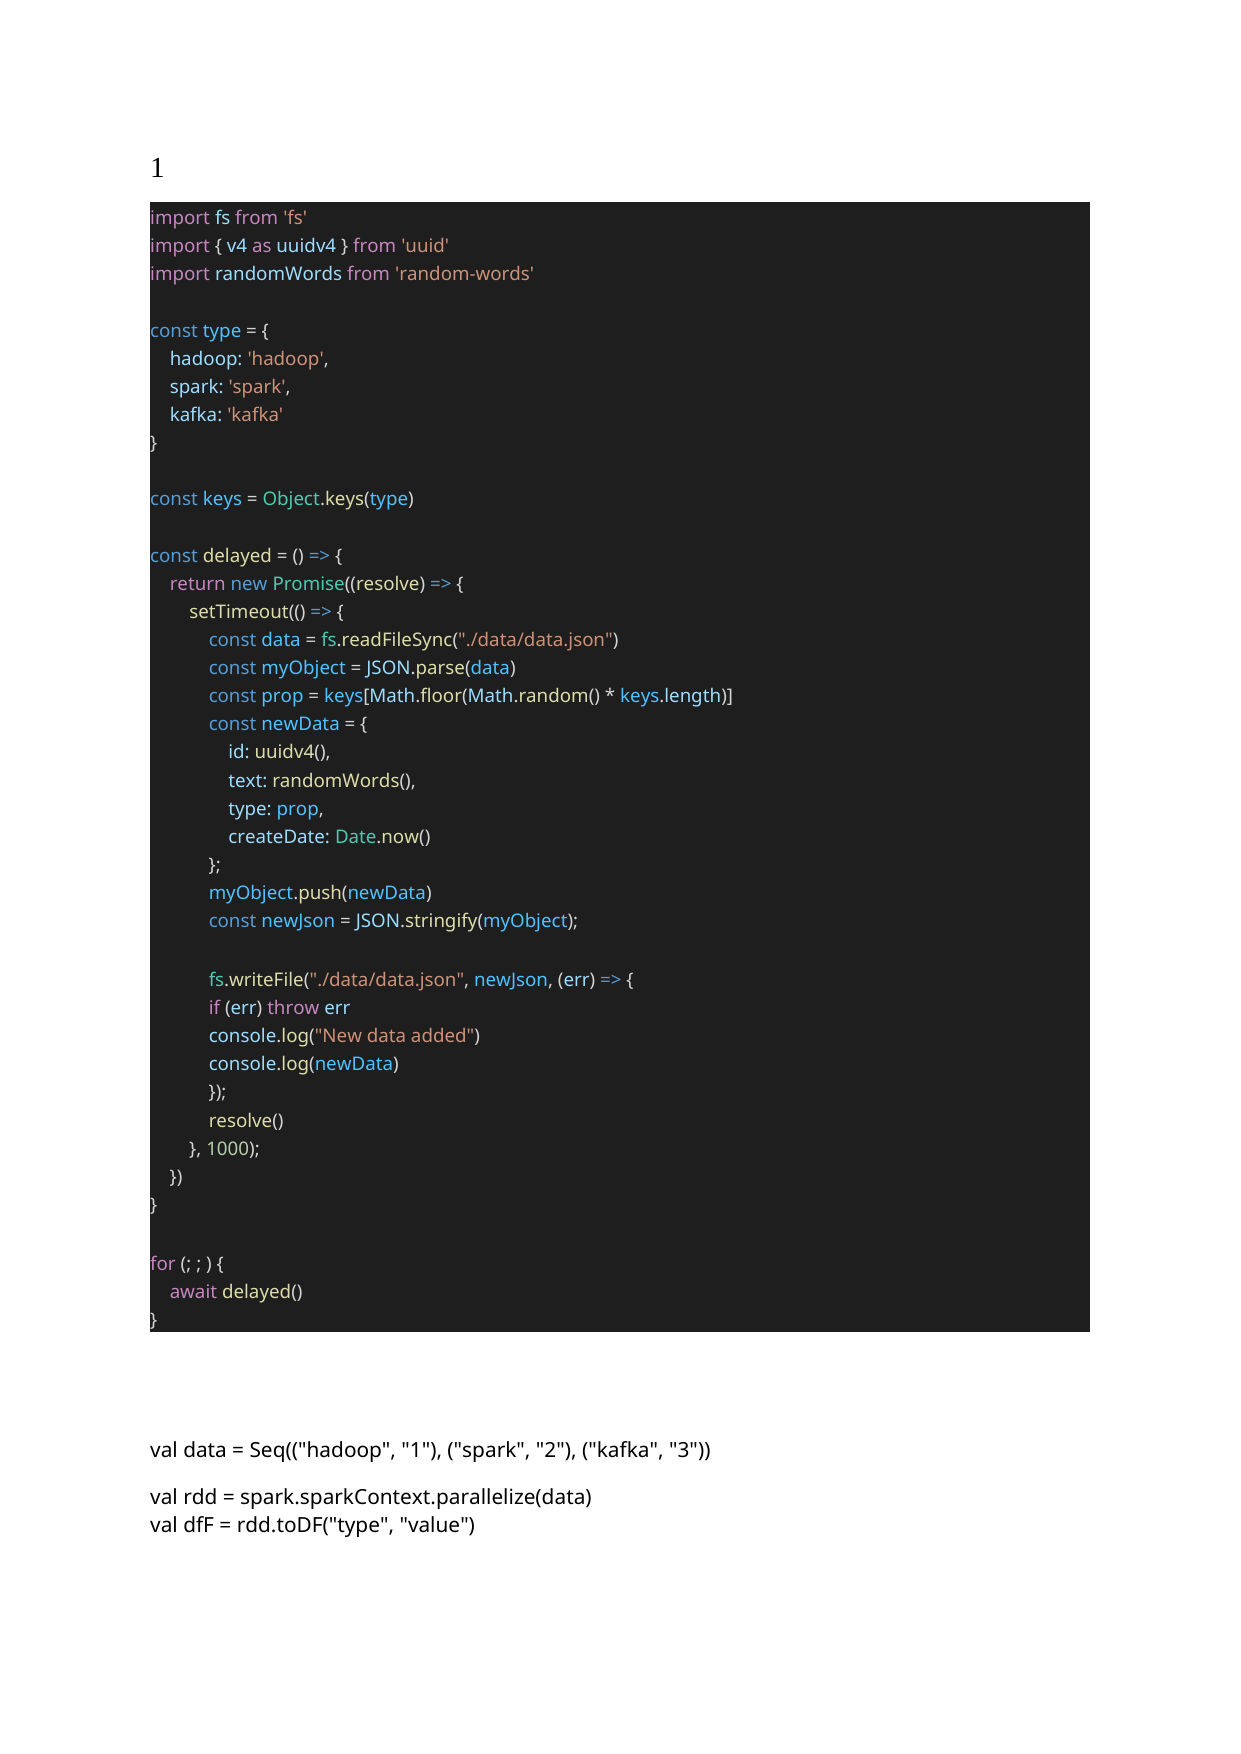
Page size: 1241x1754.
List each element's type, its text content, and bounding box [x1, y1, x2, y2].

text } [150, 427, 1090, 455]
text hadoop: 'hadoop', [150, 342, 1090, 371]
text const type = { [150, 314, 1090, 342]
text console.log("New data added") [150, 1020, 1090, 1048]
text }) [150, 1161, 1090, 1189]
text val dfF = rdd.toDF("type", "value") [150, 1510, 1090, 1539]
text for (; ; ) { [150, 1247, 1090, 1275]
text const prop = keys[Math.floor(Math.random() * keys.length)] [150, 680, 1090, 708]
text createDate: Date.now() [150, 821, 1090, 849]
text text: randomWords(), [150, 764, 1090, 792]
text }; [150, 849, 1090, 877]
text import randomWords from 'random-words' [150, 258, 1090, 286]
text const delayed = () => { [150, 539, 1090, 567]
text val data = Seq(("hadoop", "1"), ("spark", "2"), ("kafka", "3")) [150, 1435, 1090, 1464]
text resolve() [150, 1104, 1090, 1132]
text id: uuidv4(), [150, 736, 1090, 764]
text fs.writeFile("./data/data.json", newJson, (err) => { [150, 964, 1090, 992]
text 1 [150, 150, 1090, 183]
text console.log(newData) [150, 1048, 1090, 1076]
text val rdd = spark.sparkContext.parallelize(data) [150, 1482, 1090, 1510]
text kafka: 'kafka' [150, 399, 1090, 427]
text }, 1000); [150, 1132, 1090, 1161]
text import { v4 as uuidv4 } from 'uuid' [150, 230, 1090, 258]
text const newJson = JSON.stringify(myObject); [150, 905, 1090, 933]
text import fs from 'fs' [150, 202, 1090, 230]
text } [150, 1303, 1090, 1332]
text return new Promise((resolve) => { [150, 567, 1090, 596]
text myObject.push(newData) [150, 877, 1090, 905]
text }); [150, 1076, 1090, 1104]
text const keys = Object.keys(type) [150, 483, 1090, 511]
text setTimeout(() => { [150, 596, 1090, 624]
text const newData = { [150, 708, 1090, 736]
text const data = fs.readFileSync("./data/data.json") [150, 624, 1090, 652]
text spark: 'spark', [150, 371, 1090, 399]
text } [150, 1189, 1090, 1217]
text type: prop, [150, 792, 1090, 821]
text const myObject = JSON.parse(data) [150, 652, 1090, 680]
text if (err) throw err [150, 992, 1090, 1020]
text await delayed() [150, 1275, 1090, 1303]
